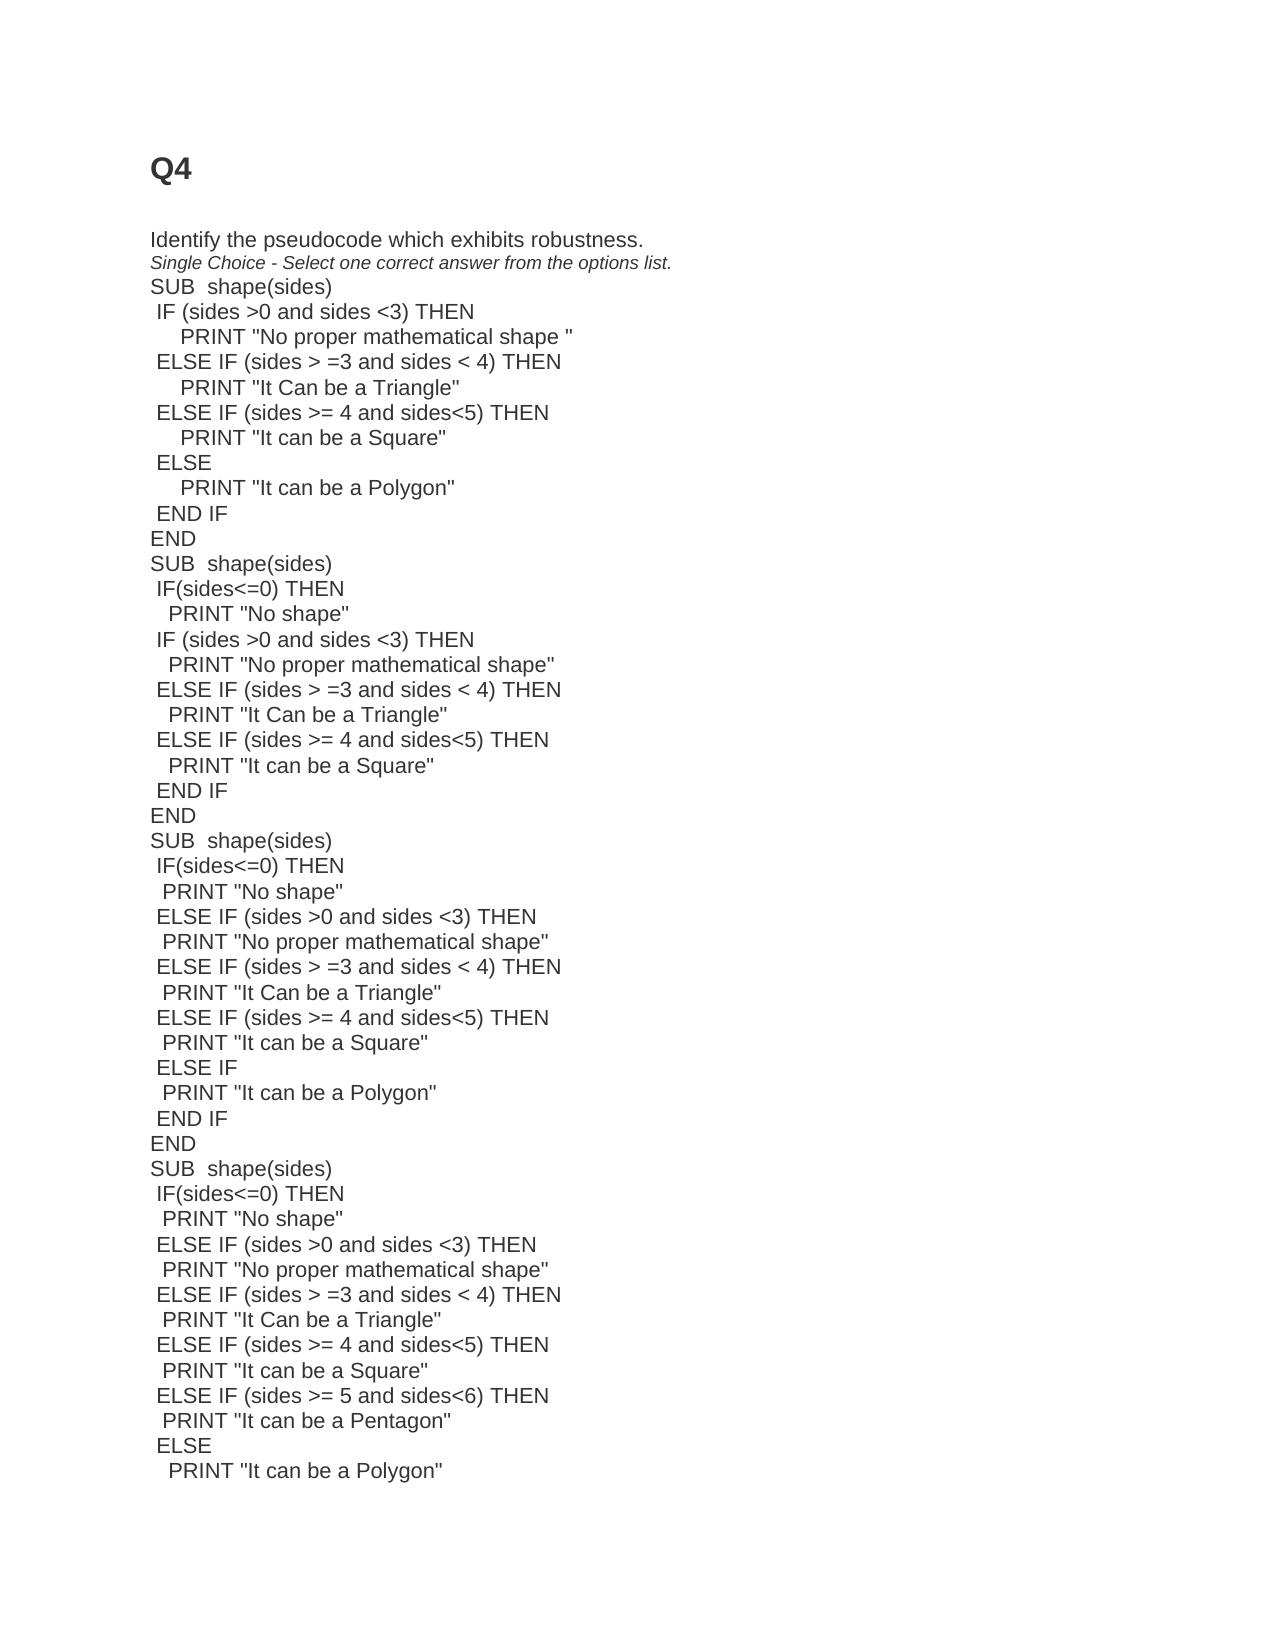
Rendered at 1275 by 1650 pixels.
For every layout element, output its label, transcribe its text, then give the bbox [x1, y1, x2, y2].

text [150, 1156, 1125, 1483]
text SUB shape(sides) IF (sides >0 and sides <3) THEN PRINT "No proper mathematical shape " ELSE IF (sides > =3 and sides < 4) THEN PRINT "It Can be a Triangle" ELSE IF (sides >= 4 and sides<5) THEN PRINT "It can be a Square" ELSE PRINT "It can be a Polygon" END IF END [150, 273, 1125, 551]
text Q4 [150, 150, 1125, 186]
text Identify the pseudocode which exhibits robustness. [150, 227, 1125, 252]
text Single Choice - Select one correct answer from the options list. [150, 252, 1125, 273]
text SUB shape(sides) IF(sides<=0) THEN PRINT "No shape" ELSE IF (sides >0 and sides <3) THEN PRINT "No proper mathematical shape" ELSE IF (sides > =3 and sides < 4) THEN PRINT "It Can be a Triangle" ELSE IF (sides >= 4 and sides<5) THEN PRINT "It can be a Square" ELSE IF PRINT "It can be a Polygon" END IF END [150, 828, 1125, 1156]
text SUB shape(sides) IF(sides<=0) THEN PRINT "No shape" IF (sides >0 and sides <3) THEN PRINT "No proper mathematical shape" ELSE IF (sides > =3 and sides < 4) THEN PRINT "It Can be a Triangle" ELSE IF (sides >= 4 and sides<5) THEN PRINT "It can be a Square" END IF END [150, 551, 1125, 828]
